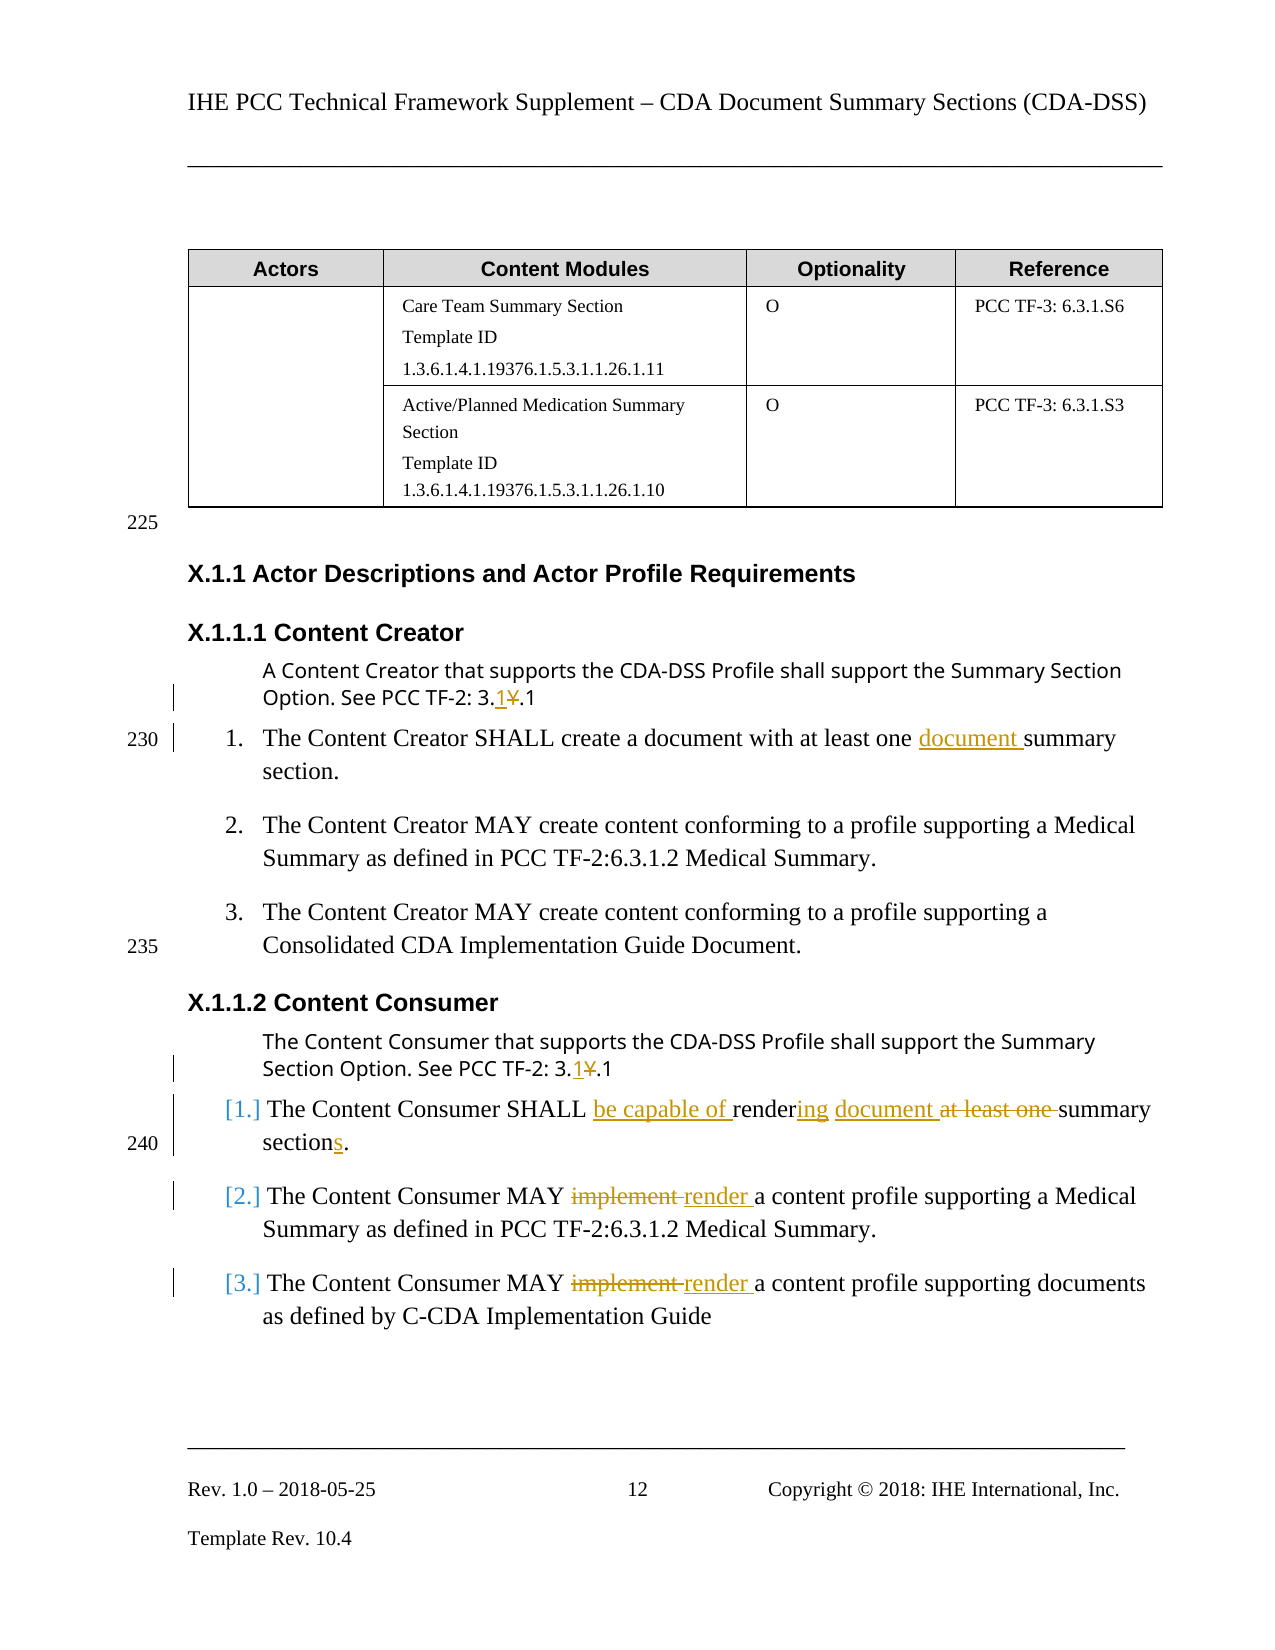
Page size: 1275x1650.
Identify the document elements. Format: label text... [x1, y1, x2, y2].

list The Content Creator SHALL create a document with at least one summary section. [225, 723, 1162, 785]
text A Content Creator that supports the CDA-DSS Profile shall support the Summary Section Option. See PCC TF-2: 3..1 [262, 657, 1162, 711]
table_cell O [747, 287, 955, 384]
table_header Optionality [747, 250, 955, 286]
subtitle X.1.1.1 Content Creator [187, 617, 1162, 646]
list The Content Consumer MAY a content profile supporting a Medical Summary as defined in PCC TF-2:6.3.1.2 Medical Summary. [225, 1181, 1162, 1243]
table_header Actors [189, 250, 383, 286]
list The Content Creator MAY create content conforming to a profile supporting a Consolidated CDA Implementation Guide Document. [225, 897, 1162, 959]
list The Content Creator MAY create content conforming to a profile supporting a Medical Summary as defined in PCC TF-2:6.3.1.2 Medical Summary. [225, 810, 1162, 872]
table_cell Care Team Summary Section Template ID 1.3.6.1.4.1.19376.1.5.3.1.1.26.1.11 [384, 287, 746, 384]
table_cell Active/Planned Medication Summary Section Template ID 1.3.6.1.4.1.19376.1.5.3.1.1.26.1.10 [384, 386, 746, 506]
table_cell PCC TF-3: 6.3.1.S6 [956, 287, 1162, 384]
list The Content Consumer MAY a content profile supporting documents as defined by C-CDA Implementation Guide [225, 1268, 1162, 1330]
text The Content Consumer that supports the CDA-DSS Profile shall support the Summary Section Option. See PCC TF-2: 3..1 [262, 1027, 1162, 1082]
subtitle X.1.1.2 Content Consumer [187, 988, 1162, 1017]
list The Content Consumer SHALL render summary section. [225, 1094, 1162, 1156]
subtitle X.1.1 Actor Descriptions and Actor Profile Requirements [187, 559, 1162, 588]
table_header Reference [956, 250, 1162, 286]
table_header Content Modules [384, 250, 746, 286]
table_cell PCC TF-3: 6.3.1.S3 [956, 386, 1162, 506]
table_cell O [747, 386, 955, 506]
